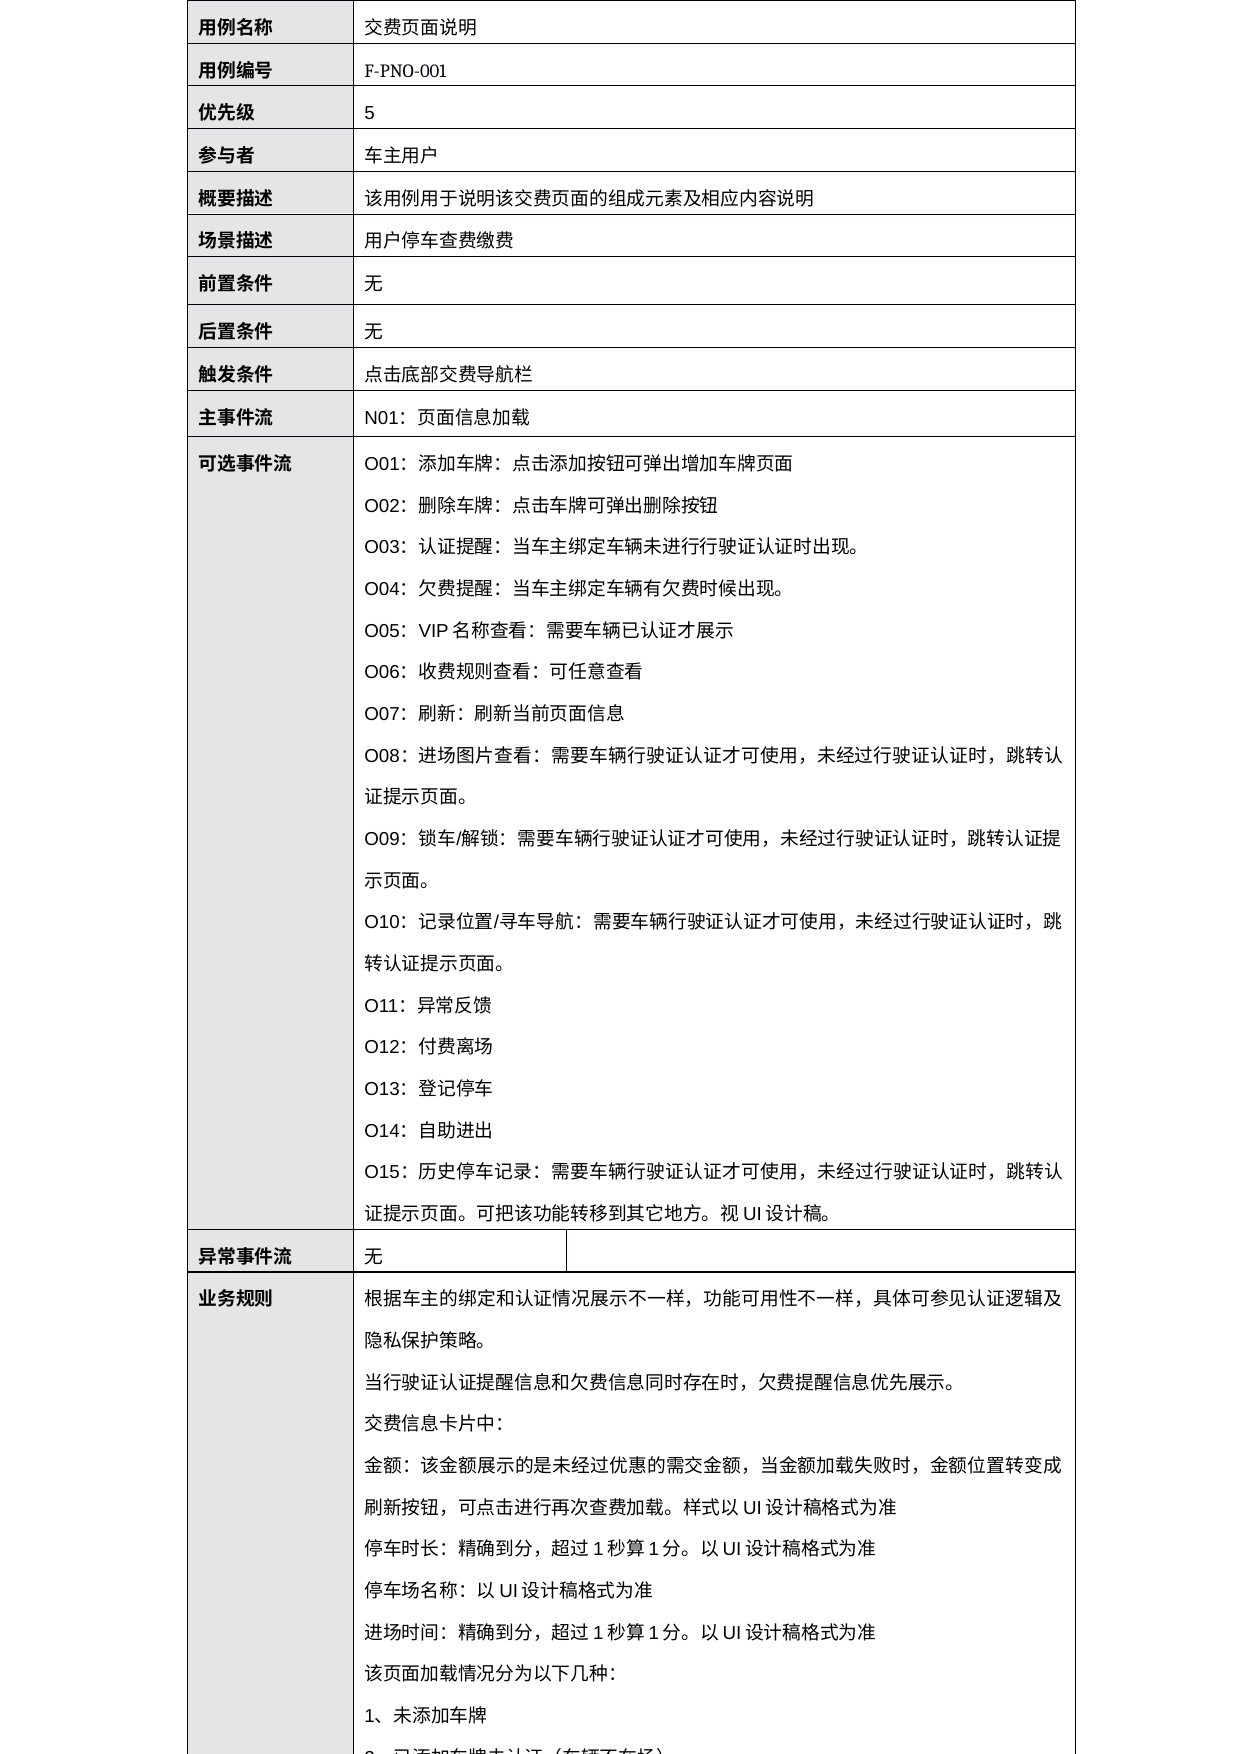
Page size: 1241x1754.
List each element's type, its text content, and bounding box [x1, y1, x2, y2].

table_cell [567, 1230, 1075, 1271]
table_cell F-PNO-001 [354, 44, 1075, 85]
table_cell 参与者 [188, 129, 353, 171]
table_cell 无 [354, 1230, 566, 1271]
table_header 用例名称 [188, 1, 353, 43]
table_cell 该用例用于说明该交费页面的组成元素及相应内容说明 [354, 172, 1075, 213]
table_cell 可选事件流 [188, 437, 353, 1229]
table_cell 业务规则 [188, 1273, 353, 1754]
table_cell 场景描述 [188, 215, 353, 256]
table_cell N01：页面信息加载 [354, 391, 1075, 436]
table_cell 异常事件流 [188, 1230, 353, 1271]
table_cell 车主用户 [354, 129, 1075, 171]
table_cell 主事件流 [188, 391, 353, 436]
table_cell 根据车主的绑定和认证情况展示不一样，功能可用性不一样，具体可参见认证逻辑及隐私保护策略。 当行驶证认证提醒信息和欠费信息同时存在时，欠费提醒信息优先展示。 交费信息卡片中： 金额：该金额展示的是未经过优惠的需交金额，当金额加载失败时，金额位置转变成刷新按钮，可点击进行再次查费加载。样式以UI设计稿格式为准 停车时长：精确到分，超过1秒算1分。以UI设计稿格式为准 停车场名称：以UI设计稿格式为准 进场时间：精确到分，超过1秒算1分。以UI设计稿格式为准 该页面加载情况分为以下几种： 未添加车牌 已添加车牌未认证（车辆不在场） 已添加车牌未认证（车辆在场） 已添加车牌已认证（车辆不在场） 已添加车牌已认证（车辆不在场） 已添加车牌但车辆欠费 [354, 1273, 1075, 1754]
table_cell 概要描述 [188, 172, 353, 213]
table_cell 点击底部交费导航栏 [354, 348, 1075, 390]
table_cell 无 [354, 305, 1075, 347]
table_header 交费页面说明 [354, 1, 1075, 43]
table_cell 优先级 [188, 86, 353, 128]
table_cell 无 [354, 257, 1075, 304]
table_cell 后置条件 [188, 305, 353, 347]
table_cell 触发条件 [188, 348, 353, 390]
table_cell O01：添加车牌：点击添加按钮可弹出增加车牌页面 O02：删除车牌：点击车牌可弹出删除按钮 O03：认证提醒：当车主绑定车辆未进行行驶证认证时出现。 O04：欠费提醒：当车主绑定车辆有欠费时候出现。 O05：VIP名称查看：需要车辆已认证才展示 O06：收费规则查看：可任意查看 O07：刷新：刷新当前页面信息 O08：进场图片查看：需要车辆行驶证认证才可使用，未经过行驶证认证时，跳转认证提示页面。 O09：锁车/解锁：需要车辆行驶证认证才可使用，未经过行驶证认证时，跳转认证提示页面。 O10：记录位置/寻车导航：需要车辆行驶证认证才可使用，未经过行驶证认证时，跳转认证提示页面。 O11：异常反馈 O12：付费离场 O13：登记停车 O14：自助进出 O15：历史停车记录：需要车辆行驶证认证才可使用，未经过行驶证认证时，跳转认证提示页面。可把该功能转移到其它地方。视UI设计稿。 [354, 437, 1075, 1229]
table_cell 用例编号 [188, 44, 353, 85]
table_cell 用户停车查费缴费 [354, 215, 1075, 256]
table_cell 前置条件 [188, 257, 353, 304]
table_cell 5 [354, 86, 1075, 128]
